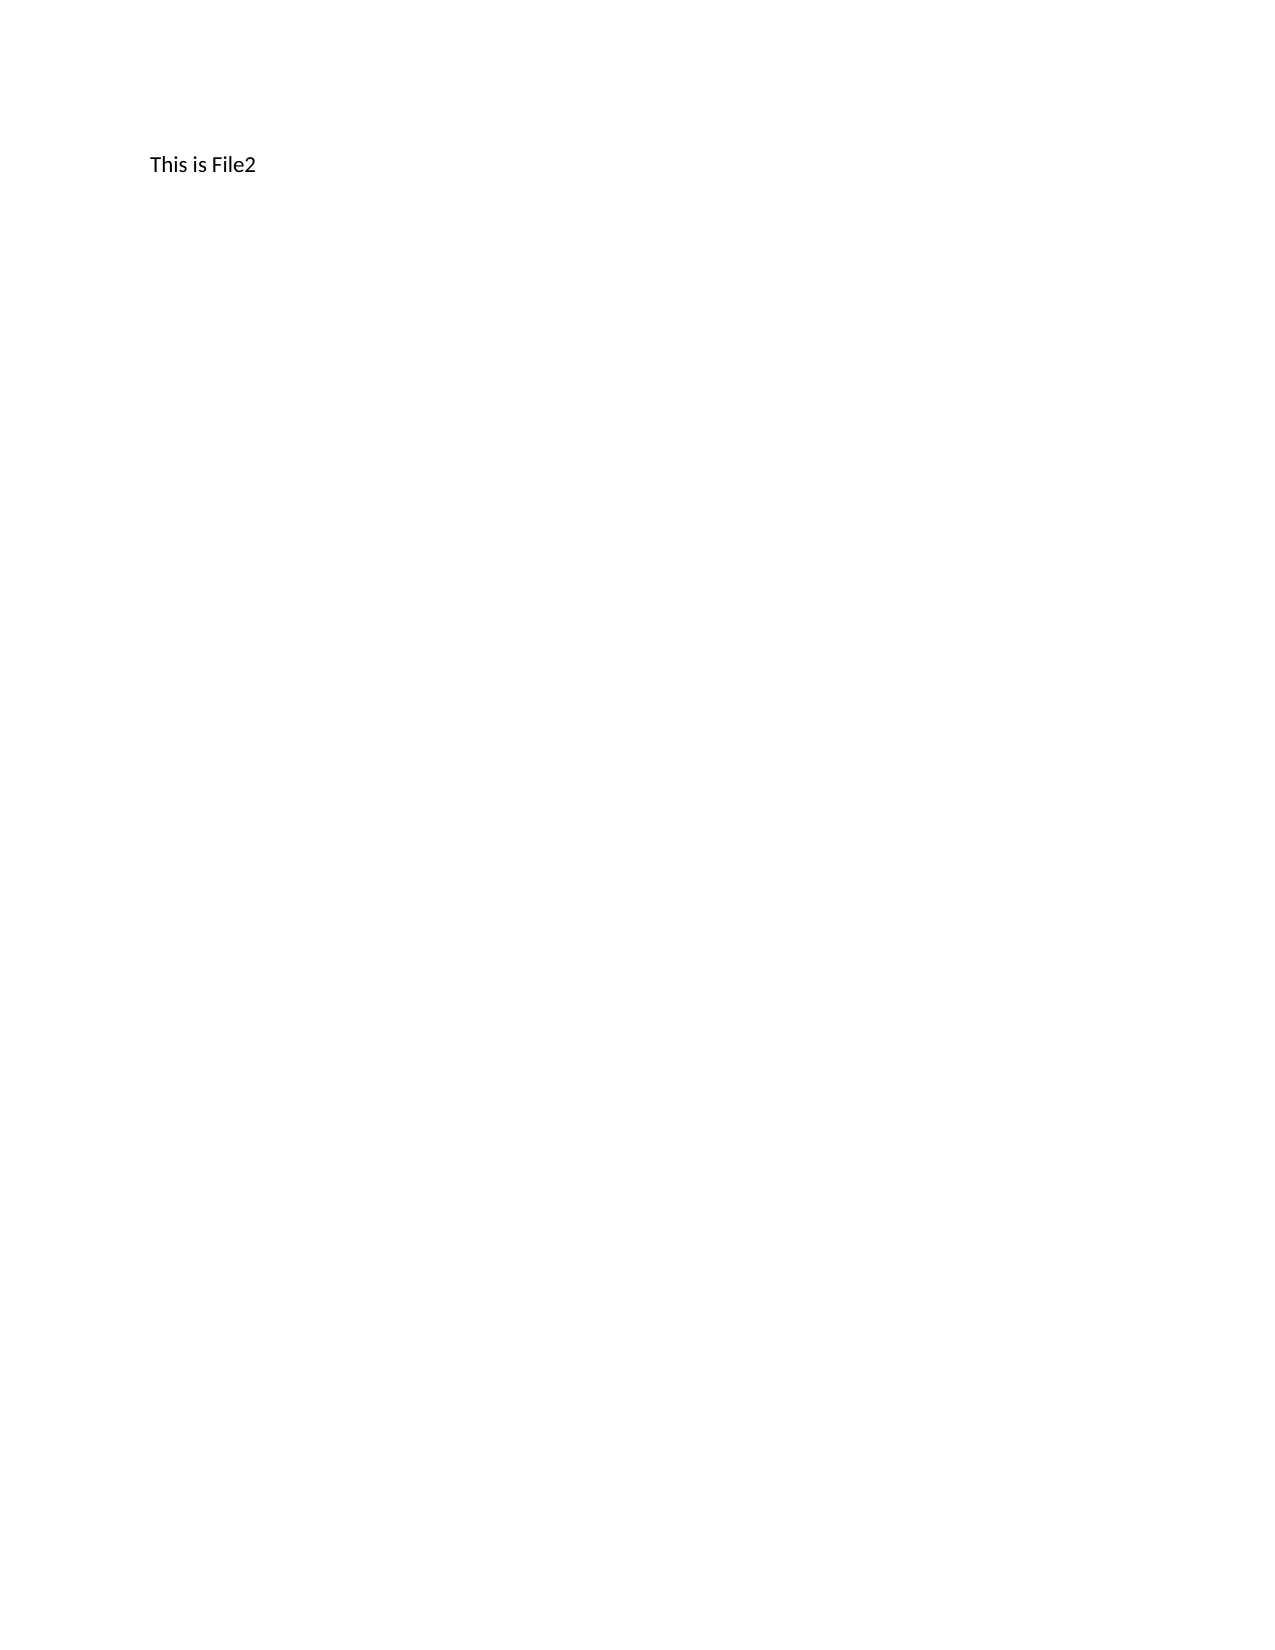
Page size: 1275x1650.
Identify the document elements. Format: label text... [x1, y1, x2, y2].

text This is File2 [150, 150, 1125, 178]
